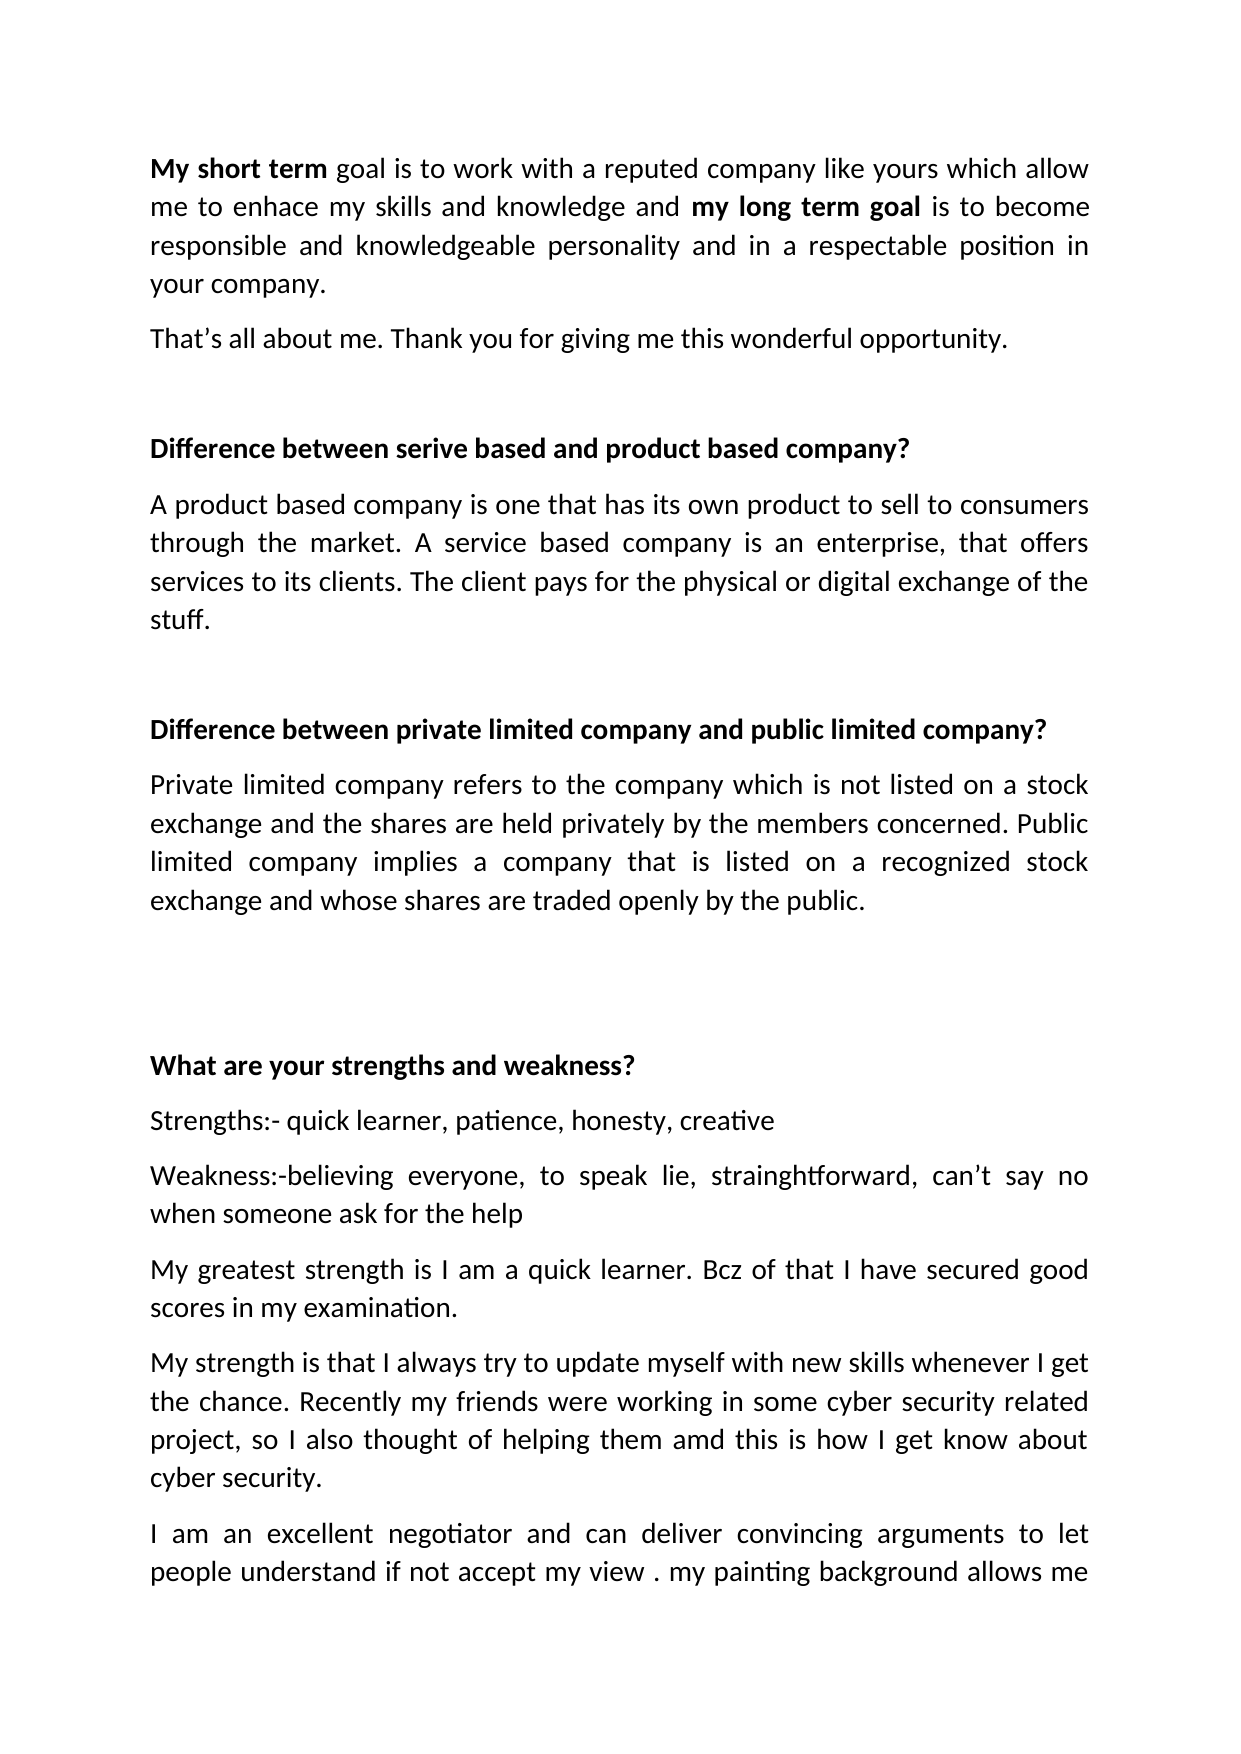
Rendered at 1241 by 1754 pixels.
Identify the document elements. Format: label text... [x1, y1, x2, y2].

text My short term goal is to work with a reputed company like yours which allow me to enhace my skills and knowledge and my long term goal is to become responsible and knowledgeable personality and in a respectable position in your company. [150, 150, 1090, 301]
text A product based company is one that has its own product to sell to consumers through the market. A service based company is an enterprise, that offers services to its clients. The client pays for the physical or digital exchange of the stuff. [150, 486, 1090, 637]
text Weakness:-believing everyone, to speak lie, strainghtforward, can’t say no when someone ask for the help [150, 1157, 1090, 1231]
text That’s all about me. Thank you for giving me this wonderful opportunity. [150, 320, 1090, 356]
text My strength is that I always try to update myself with new skills whenever I get the chance. Recently my friends were working in some cyber security related project, so I also thought of helping them amd this is how I get know about cyber security. [150, 1344, 1090, 1495]
text Strengths:- quick learner, patience, honesty, creative [150, 1102, 1090, 1138]
text Difference between serive based and product based company? [150, 431, 1090, 466]
text Private limited company refers to the company which is not listed on a stock exchange and the shares are held privately by the members concerned. Public limited company implies a company that is listed on a recognized stock exchange and whose shares are traded openly by the public. [150, 766, 1090, 917]
text Difference between private limited company and public limited company? [150, 711, 1090, 747]
text My greatest strength is I am a quick learner. Bcz of that I have secured good scores in my examination. [150, 1251, 1090, 1325]
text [150, 1515, 1090, 1589]
text What are your strengths and weakness? [150, 1047, 1090, 1083]
